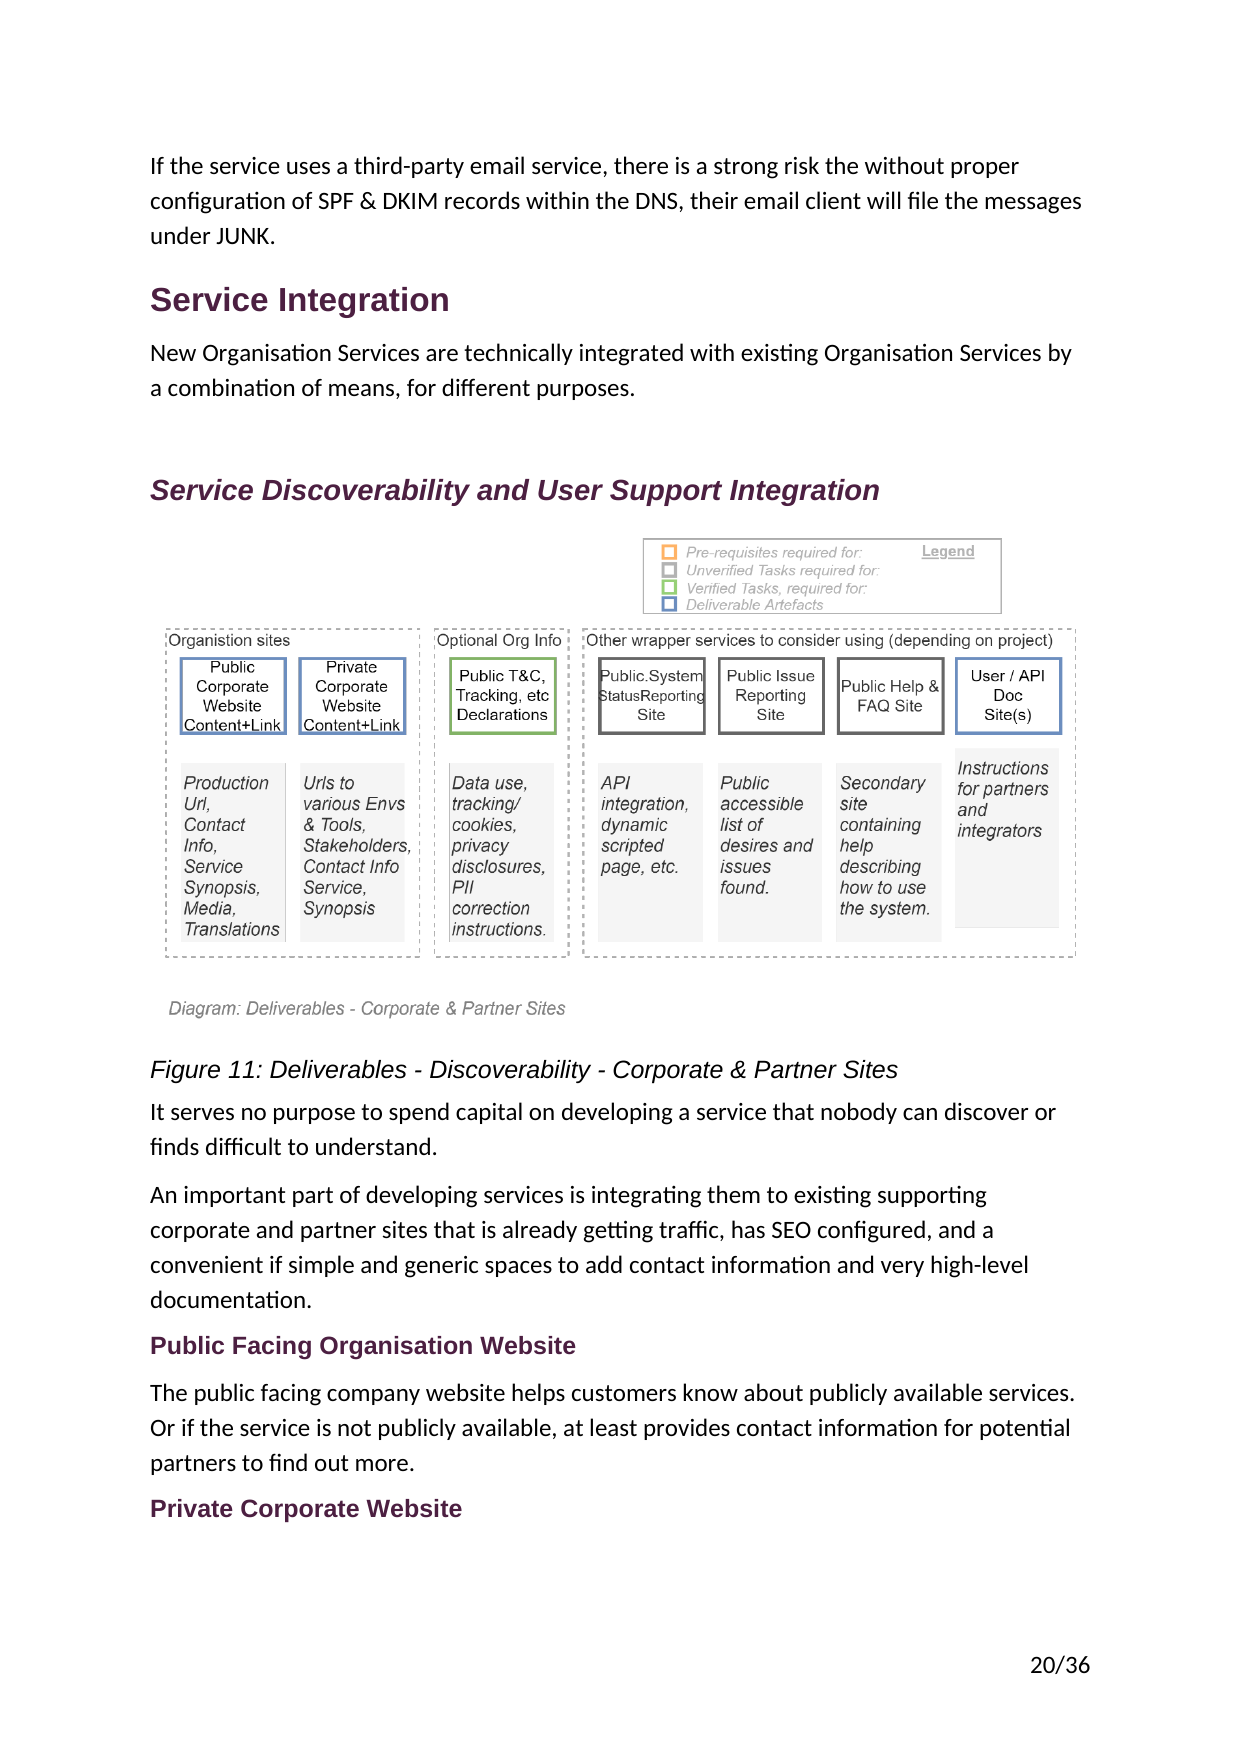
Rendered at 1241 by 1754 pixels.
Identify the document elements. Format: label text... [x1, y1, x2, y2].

text If the service uses a third-party email service, there is a strong risk the without proper configuration of SPF & DKIM records within the DNS, their email client will file the messages under JUNK. [150, 150, 1090, 251]
text The public facing company website helps customers know about publicly available services. Or if the service is not publicly available, at least provides contact information for potential partners to find out more. [150, 1377, 1090, 1477]
subtitle Public Facing Organisation Website [150, 1331, 1090, 1360]
text New Organisation Services are technically integrated with existing Organisation Services by a combination of means, for different purposes. [150, 337, 1090, 402]
text An important part of developing services is integrating them to existing supporting corporate and partner sites that is already getting traffic, has SEO configured, and a convenient if simple and generic spaces to add contact information and very high-level documentation. [150, 1179, 1090, 1314]
text Figure 11: Deliverables - Discoverability - Corporate & Partner Sites [150, 1055, 1090, 1084]
picture [150, 523, 1091, 1038]
subtitle Service Discoverability and User Support Integration [150, 473, 1090, 506]
subtitle Private Corporate Website [150, 1494, 1090, 1523]
text It serves no purpose to spend capital on developing a service that nobody can discover or finds difficult to understand. [150, 1096, 1090, 1162]
subtitle Service Integration [150, 280, 1090, 318]
